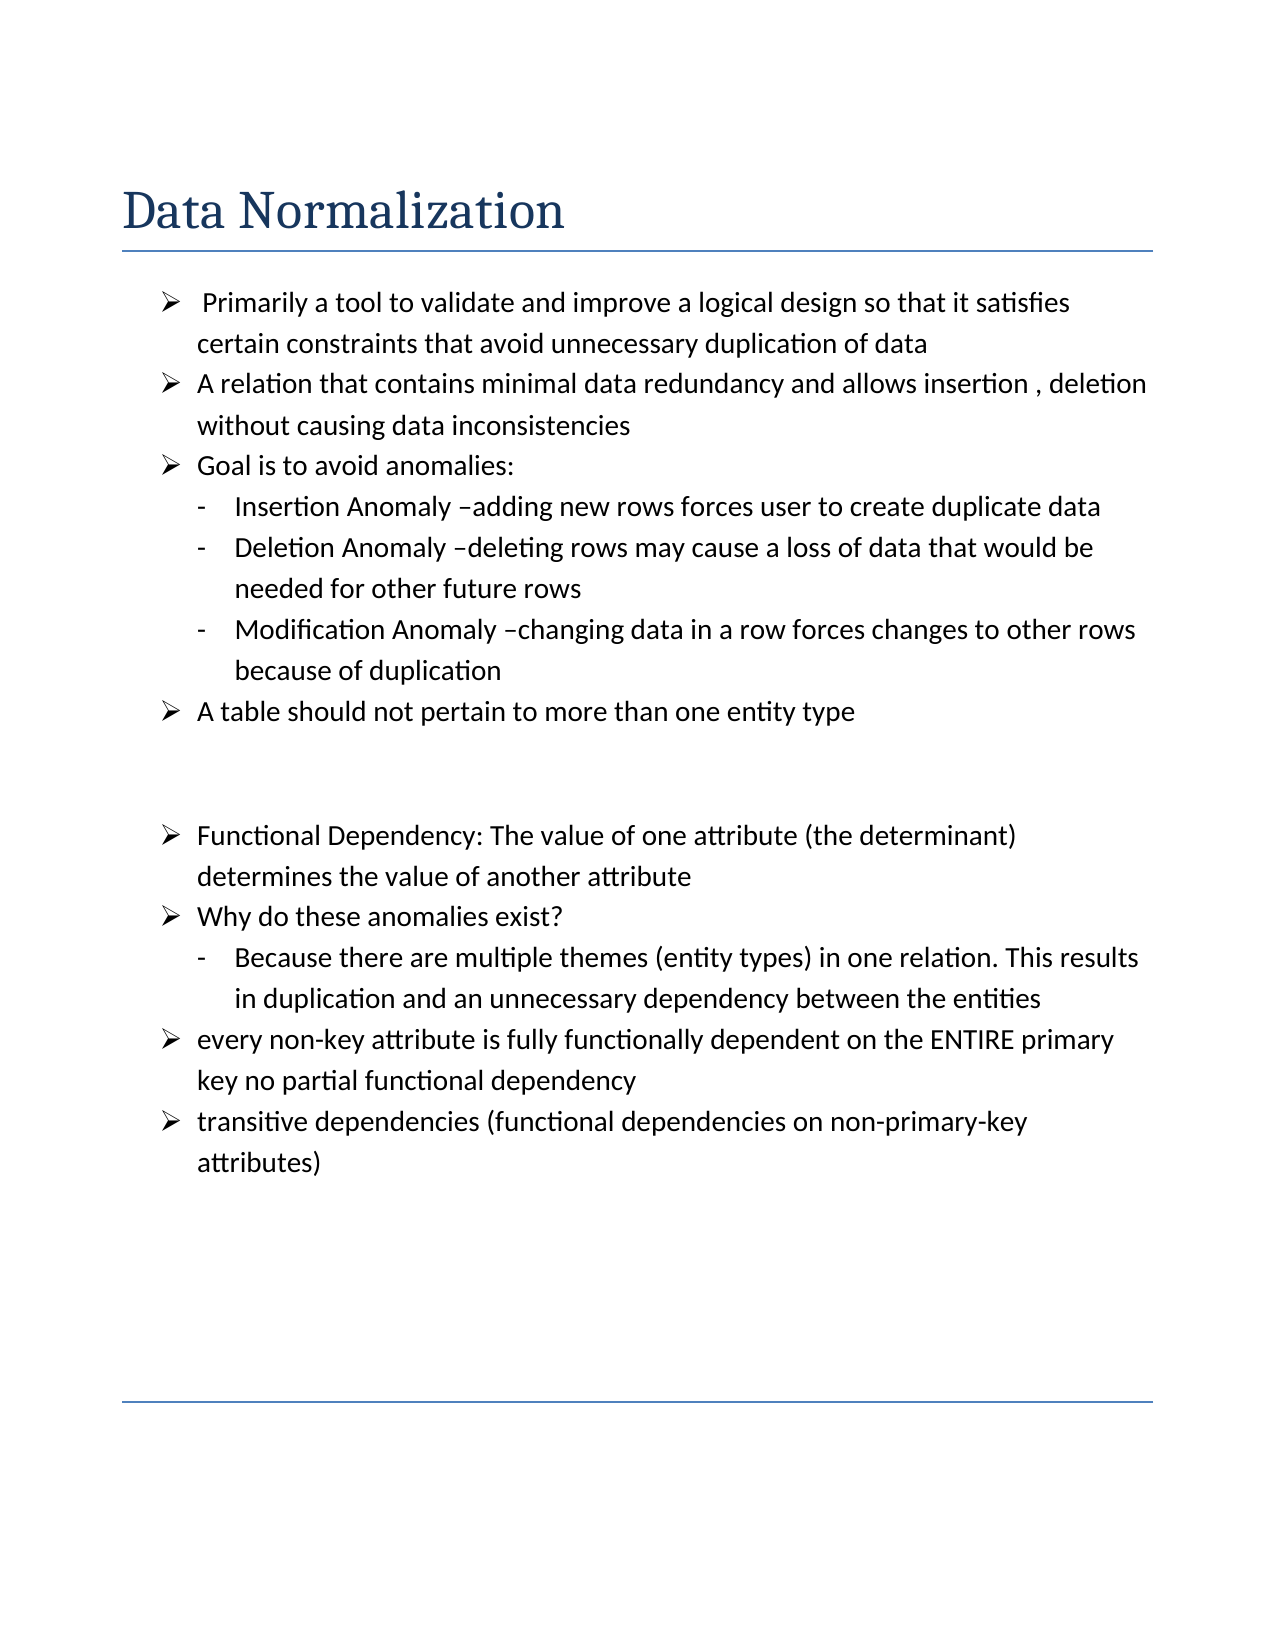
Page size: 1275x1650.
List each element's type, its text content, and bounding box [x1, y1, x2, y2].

list transitive dependencies (functional dependencies on non-primary-key attributes) [159, 1103, 1153, 1180]
list Primarily a tool to validate and improve a logical design so that it satisfies certain constraints that avoid unnecessary duplication of data [159, 284, 1153, 360]
list A table should not pertain to more than one entity type [159, 693, 1153, 729]
list Why do these anomalies exist? [159, 898, 1153, 934]
list Modification Anomaly –changing data in a row forces changes to other rows because of duplication [197, 611, 1153, 688]
list Deletion Anomaly –deleting rows may cause a loss of data that would be needed for other future rows [197, 529, 1153, 606]
list Because there are multiple themes (entity types) in one relation. This results in duplication and an unnecessary dependency between the entities [197, 939, 1153, 1016]
list Goal is to avoid anomalies: [159, 447, 1153, 483]
list Insertion Anomaly –adding new rows forces user to create duplicate data [197, 488, 1153, 524]
list every non-key attribute is fully functionally dependent on the ENTIRE primary key no partial functional dependency [159, 1021, 1153, 1098]
list A relation that contains minimal data redundancy and allows insertion , deletion without causing data inconsistencies [159, 366, 1153, 442]
list Functional Dependency: The value of one attribute (the determinant) determines the value of another attribute [159, 817, 1153, 893]
title Data Normalization [122, 180, 1153, 250]
